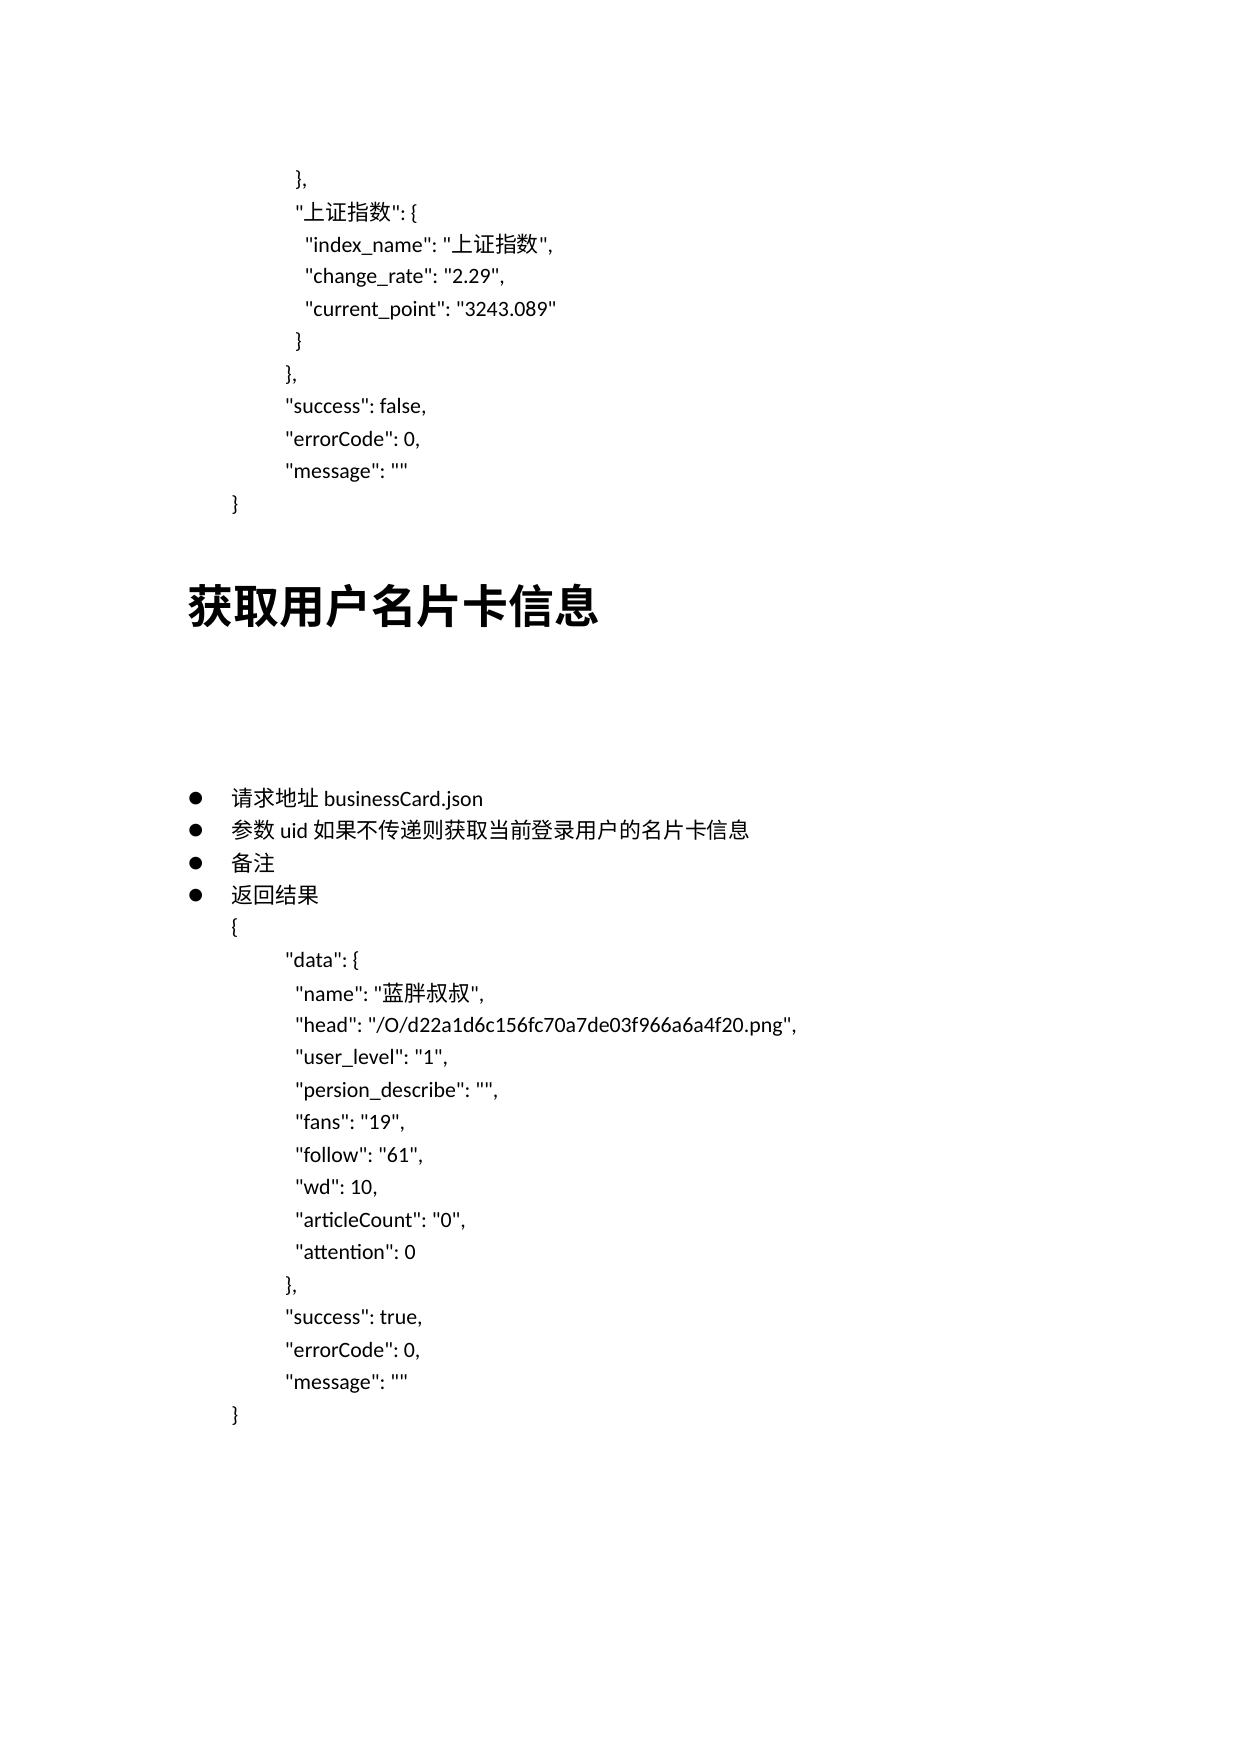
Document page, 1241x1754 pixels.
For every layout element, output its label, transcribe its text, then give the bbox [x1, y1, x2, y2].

subtitle 获取用户名片卡信息 [187, 555, 1053, 652]
list "name": "蓝胖叔叔", [231, 975, 1053, 1008]
list "errorCode": 0, [231, 1333, 1053, 1365]
list "success": true, [231, 1300, 1053, 1333]
list { [231, 910, 1053, 943]
list 备注 [187, 845, 1053, 878]
list "head": "/O/d22a1d6c156fc70a7de03f966a6a4f20.png", [231, 1008, 1053, 1040]
list "change_rate": "2.29", [231, 259, 1053, 292]
list }, [231, 162, 1053, 194]
list "index_name": "上证指数", [231, 227, 1053, 259]
list "message": "" [231, 454, 1053, 487]
list "data": { [231, 943, 1053, 975]
list } [231, 1398, 1053, 1430]
list "errorCode": 0, [231, 422, 1053, 454]
list "current_point": "3243.089" [231, 292, 1053, 324]
list "success": false, [231, 389, 1053, 422]
list "attention": 0 [231, 1235, 1053, 1268]
list "follow": "61", [231, 1138, 1053, 1170]
list "message": "" [231, 1365, 1053, 1398]
list "user_level": "1", [231, 1040, 1053, 1073]
list "persion_describe": "", [231, 1073, 1053, 1105]
list "上证指数": { [231, 194, 1053, 227]
list "wd": 10, [231, 1170, 1053, 1203]
list "fans": "19", [231, 1105, 1053, 1138]
list }, [231, 357, 1053, 389]
list } [231, 324, 1053, 357]
list 请求地址 businessCard.json [187, 780, 1053, 813]
list 参数 uid 如果不传递则获取当前登录用户的名片卡信息 [187, 813, 1053, 845]
list }, [231, 1268, 1053, 1300]
list } [231, 487, 1053, 519]
list "articleCount": "0", [231, 1203, 1053, 1235]
list 返回结果 [187, 878, 1053, 910]
